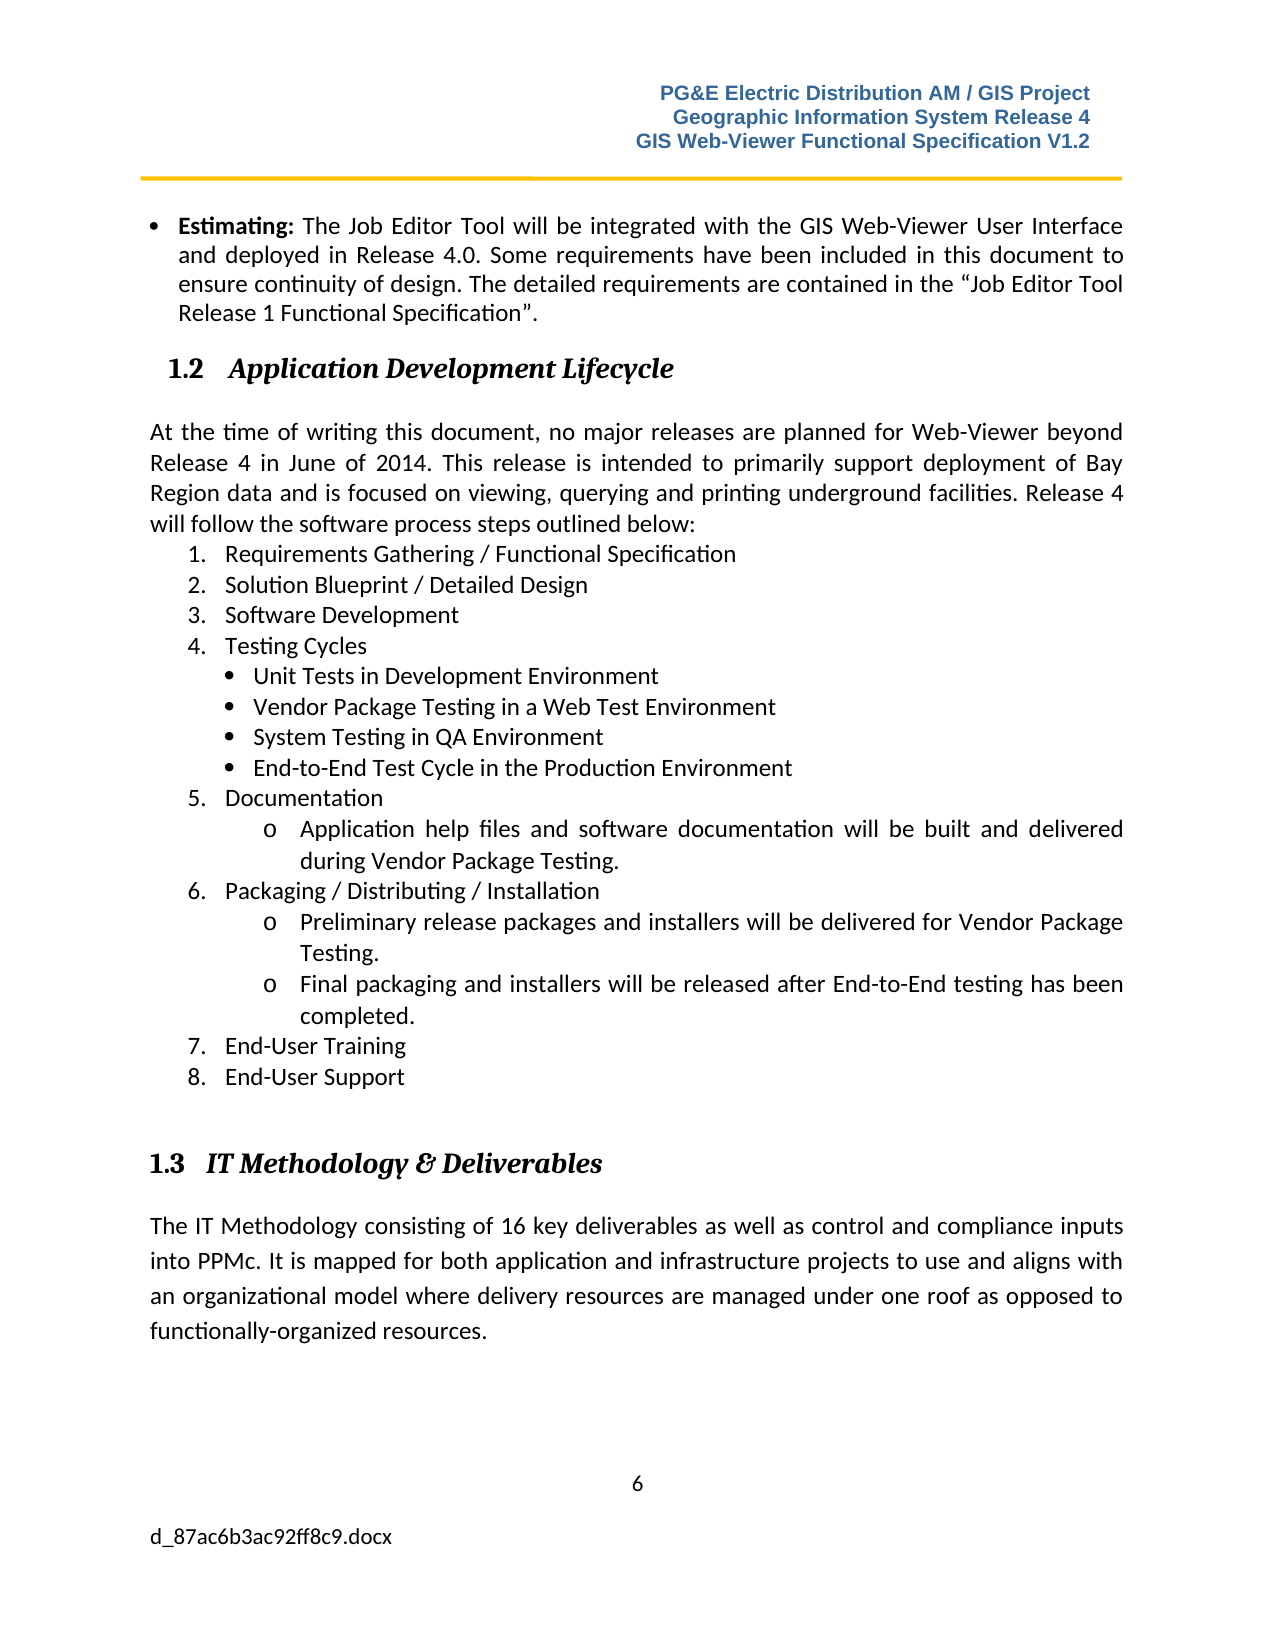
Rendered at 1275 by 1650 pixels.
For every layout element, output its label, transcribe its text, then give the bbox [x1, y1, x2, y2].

list End-User Support [187, 1061, 1125, 1091]
list Documentation [187, 782, 1125, 813]
list Unit Tests in Development Environment [225, 660, 1125, 691]
list Preliminary release packages and installers will be delivered for Vendor Package Testing. [262, 906, 1125, 968]
text At the time of writing this document, no major releases are planned for Web-Viewer beyond Release 4 in June of 2014. This release is intended to primarily support deployment of Bay Region data and is focused on viewing, querying and printing underground facilities. Release 4 will follow the software process steps outlined below: [150, 416, 1125, 538]
subtitle IT Methodology & Deliverables [150, 1147, 1125, 1181]
list Vendor Package Testing in a Web Test Environment [225, 691, 1125, 721]
list Requirements Gathering / Functional Specification [187, 538, 1125, 569]
list Packaging / Distributing / Installation [187, 875, 1125, 906]
list Testing Cycles [187, 630, 1125, 660]
list End-User Training [187, 1030, 1125, 1061]
list Software Development [187, 599, 1125, 630]
text The IT Methodology consisting of 16 key deliverables as well as control and compliance inputs into PPMc. It is mapped for both application and infrastructure projects to use and aligns with an organizational model where delivery resources are managed under one roof as opposed to functionally-organized resources. [150, 1211, 1125, 1346]
list Application help files and software documentation will be built and delivered during Vendor Package Testing. [262, 813, 1125, 875]
list System Testing in QA Environment [225, 721, 1125, 752]
list Final packaging and installers will be released after End-to-End testing has been completed. [262, 968, 1125, 1030]
list End-to-End Test Cycle in the Production Environment [225, 752, 1125, 782]
list Solution Blueprint / Detailed Design [187, 569, 1125, 599]
subtitle Application Development Lifecycle [169, 353, 1125, 386]
list Estimating: The Job Editor Tool will be integrated with the GIS Web-Viewer User Interface and deployed in Release 4.0. Some requirements have been included in this document to ensure continuity of design. The detailed requirements are contained in the “Job Editor Tool Release 1 Functional Specification”. [150, 211, 1125, 328]
